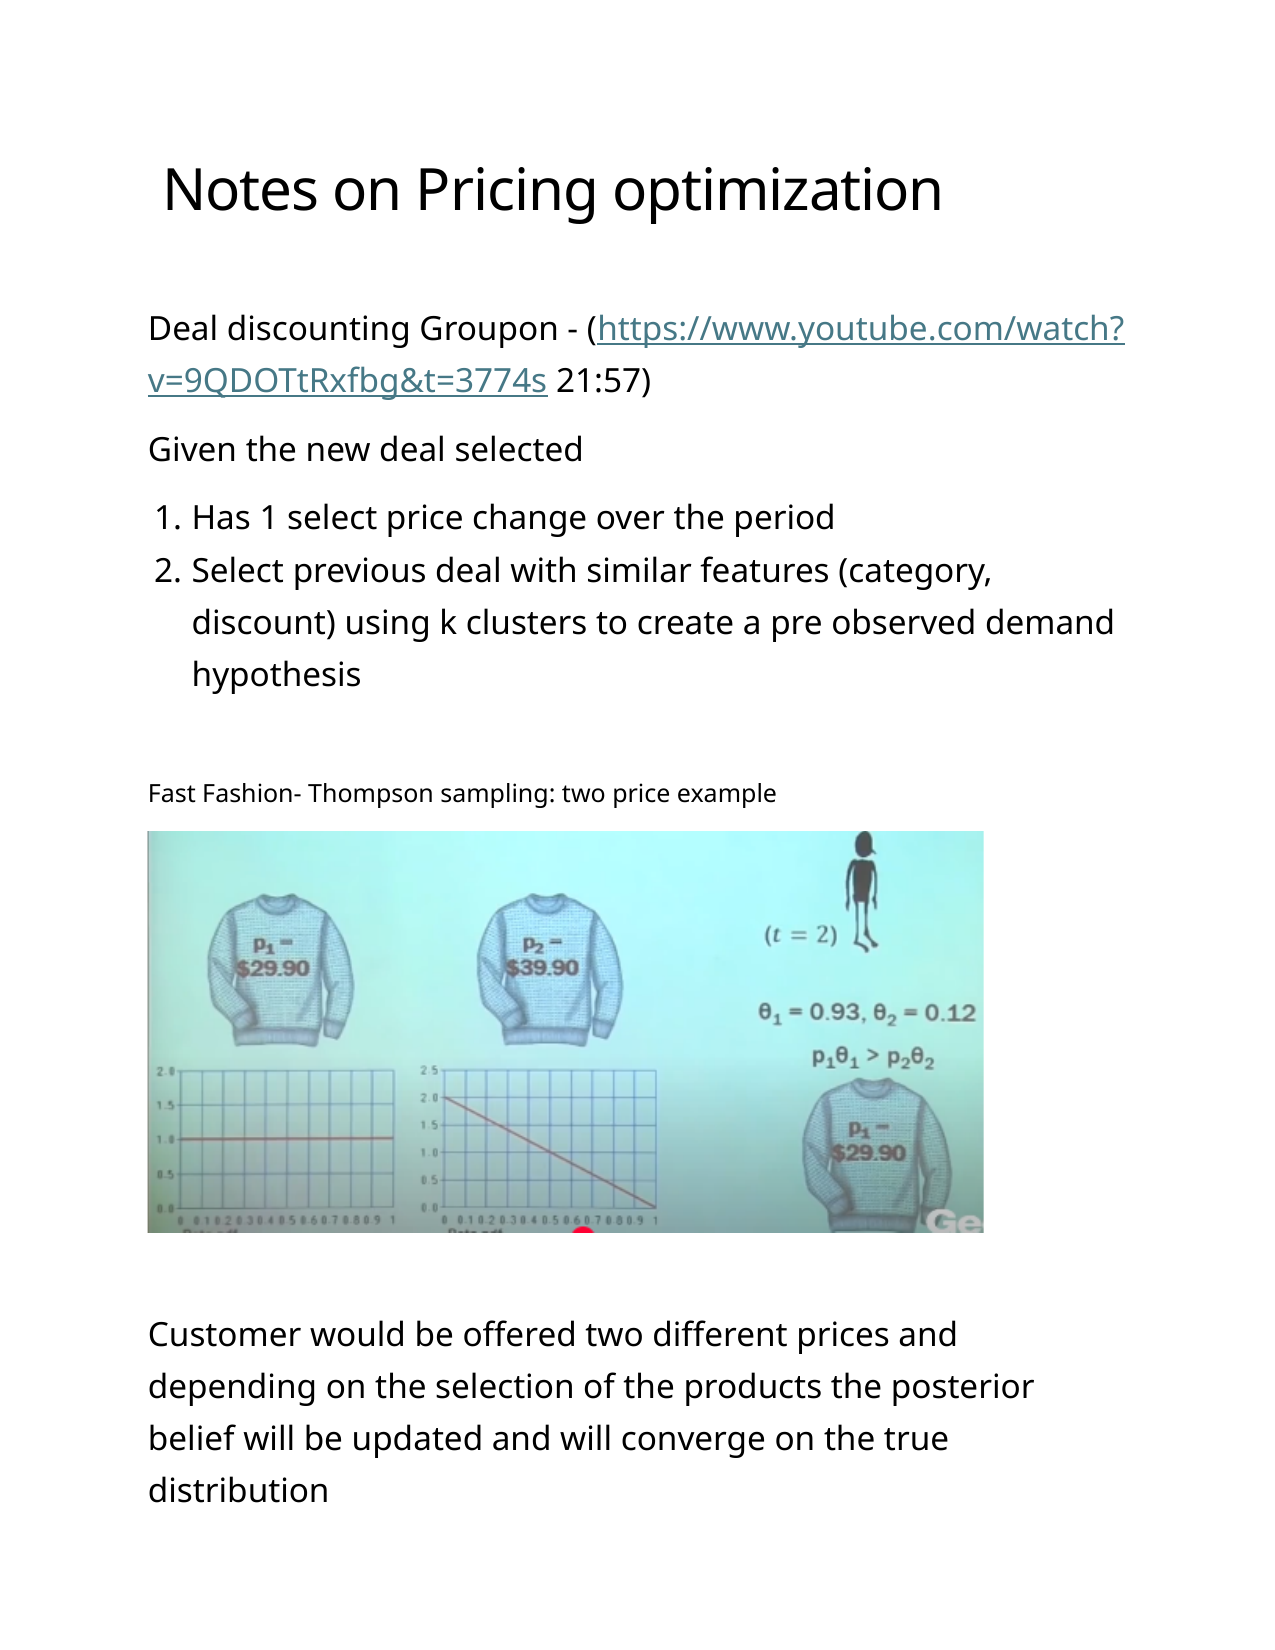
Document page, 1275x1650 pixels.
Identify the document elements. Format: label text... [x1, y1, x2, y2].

picture [147, 831, 984, 1233]
text Deal discounting Groupon - (https://www.youtube.com/watch?v=9QDOTtRxfbg&t=3774s 21:57) [148, 304, 1127, 402]
list Has 1 select price change over the period [154, 494, 1127, 539]
text Customer would be offered two different prices and depending on the selection of the products the posterior belief will be updated and will converge on the true distribution [148, 1311, 1127, 1512]
text Fast Fashion- Thompson sampling: two price example [148, 775, 1127, 809]
text Given the new deal selected [148, 425, 1127, 471]
list Select previous deal with similar features (category, discount) using k clusters to create a pre observed demand hypothesis [154, 546, 1127, 696]
title Notes on Pricing optimization [148, 148, 1127, 227]
